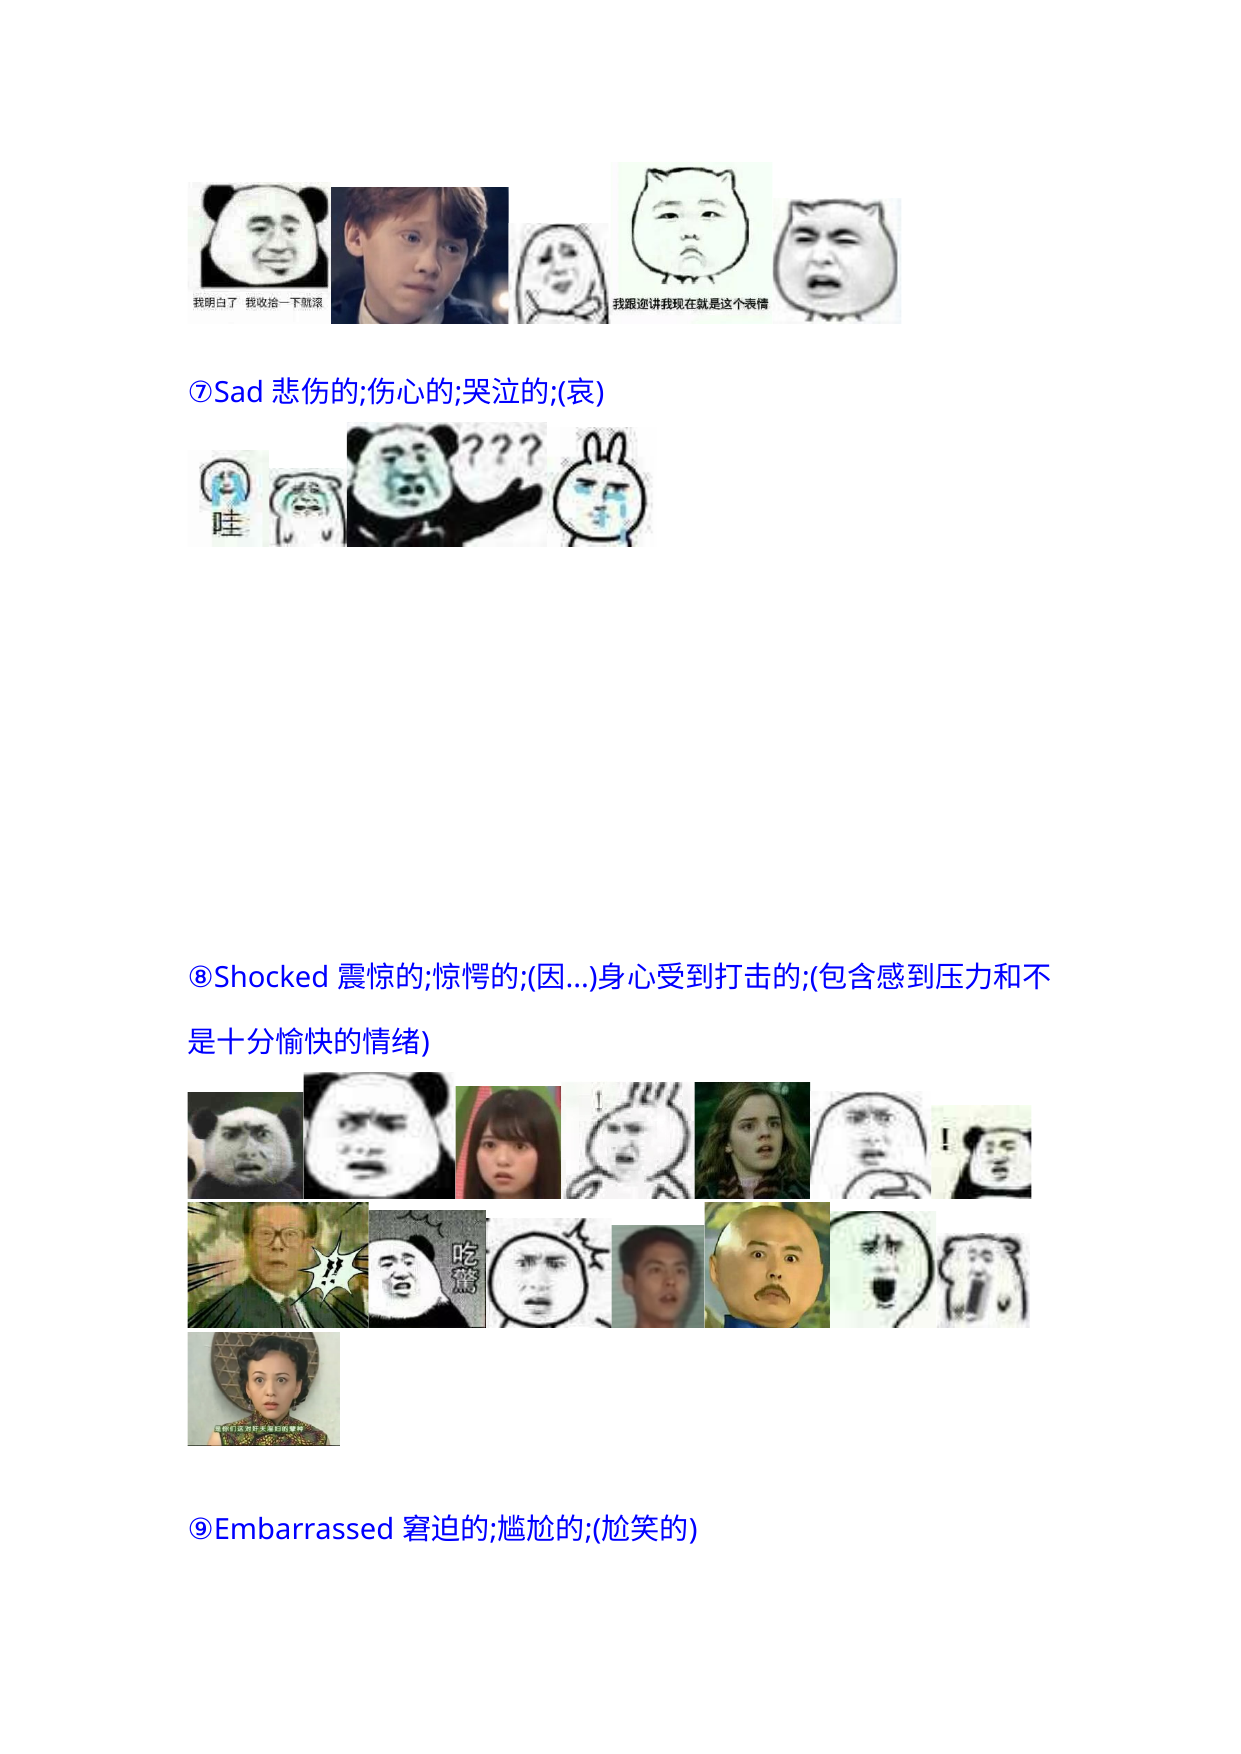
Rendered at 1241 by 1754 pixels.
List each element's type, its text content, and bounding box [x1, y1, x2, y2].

picture [187, 1072, 1032, 1199]
picture [187, 162, 902, 324]
picture [187, 1202, 1030, 1328]
text ⑦Sad 悲伤的;伤心的;哭泣的;(哀) [187, 357, 1053, 422]
list ⑧Shocked 震惊的;惊愕的;(因...)身心受到打击的;(包含感到压力和不是十分愉快的情绪) [187, 942, 1053, 1072]
list ⑨Embarrassed 窘迫的;尴尬的;(尬笑的) [187, 1494, 1053, 1559]
picture [187, 1332, 340, 1446]
picture [187, 422, 657, 547]
